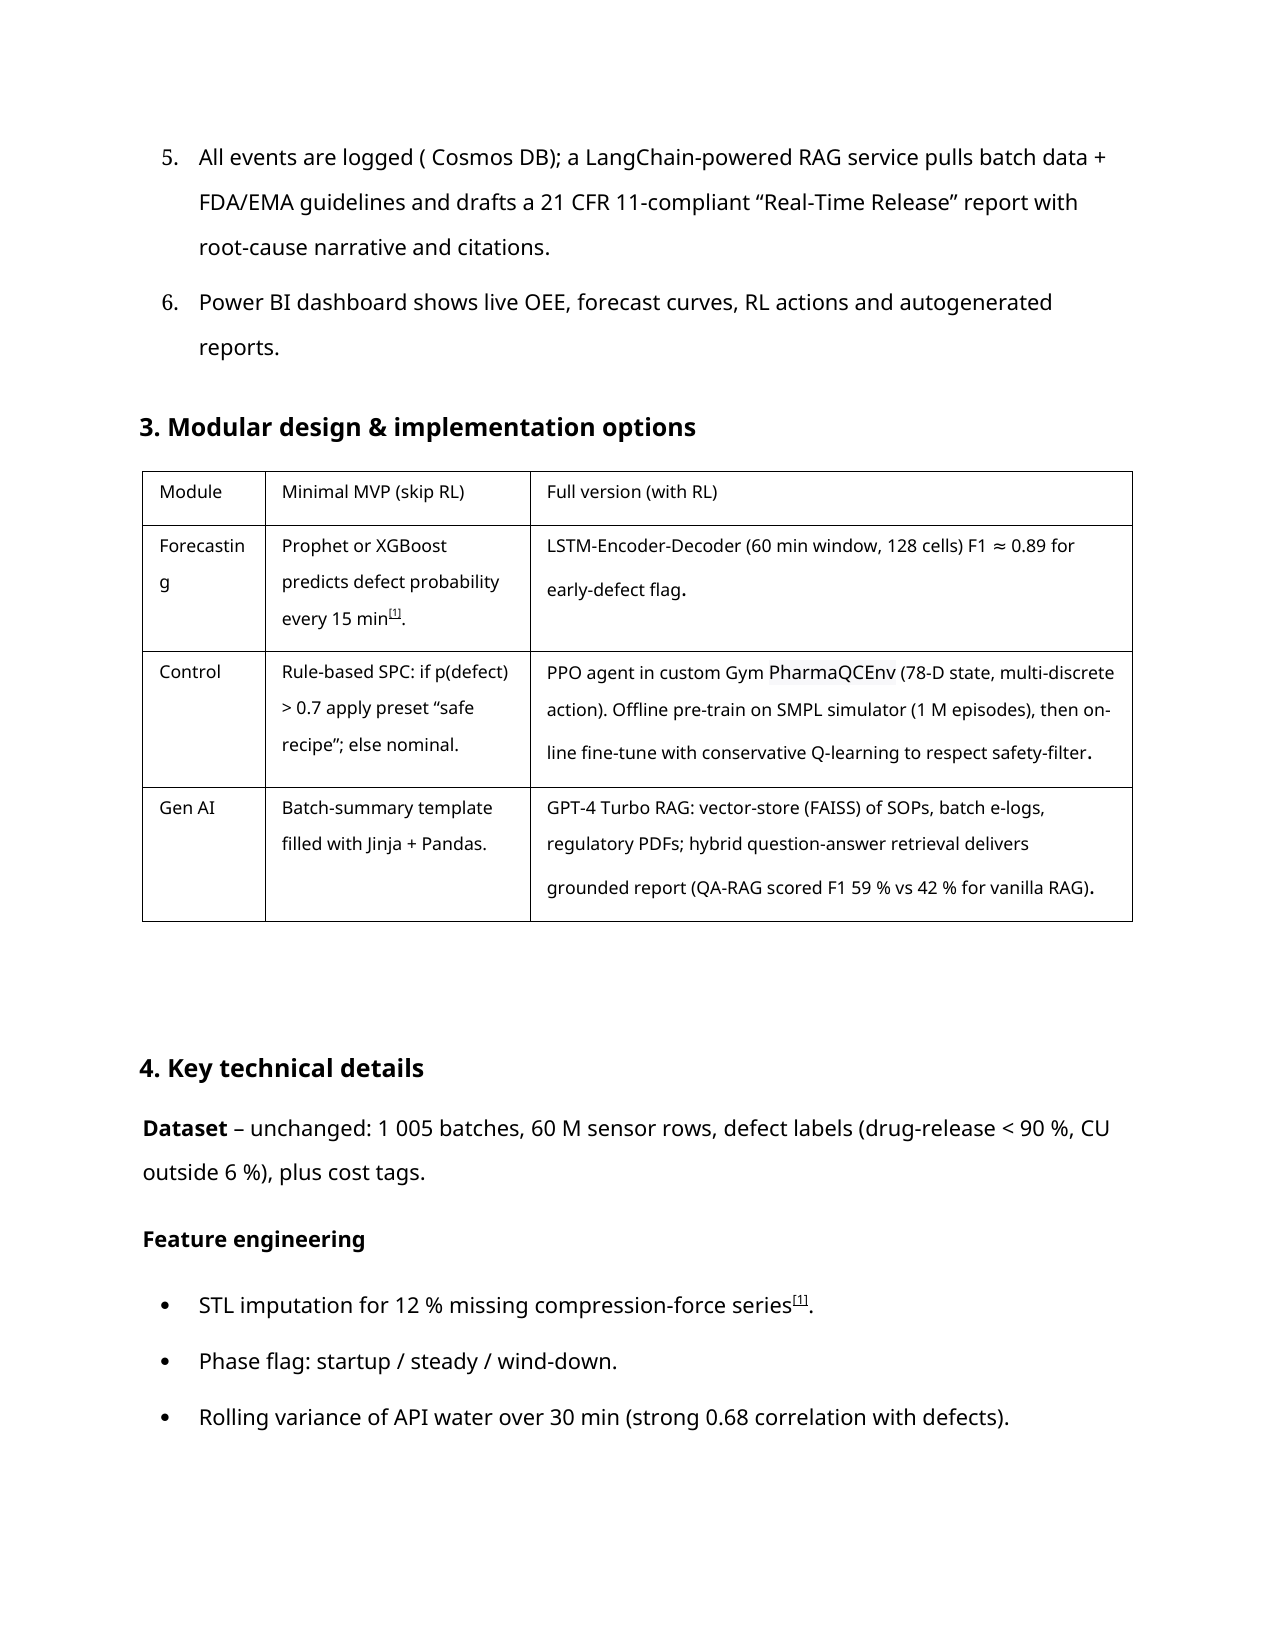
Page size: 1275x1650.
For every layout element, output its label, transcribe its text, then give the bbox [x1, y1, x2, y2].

list Phase flag: startup / steady / wind-down. [161, 1346, 1133, 1376]
table_cell Prophet or XGBoost predicts defect probability every 15 min[1]. [266, 526, 530, 651]
list Power BI dashboard shows live OEE, forecast curves, RL actions and autogenerated reports. [161, 287, 1133, 362]
table_header Full version (with RL) [531, 472, 1132, 525]
table_cell Control [143, 652, 265, 787]
table_cell PPO agent in custom Gym PharmaQCEnv (78-D state, multi-discrete action). Offline pre-train on SMPL simulator (1 M episodes), then on-line fine-tune with conservative Q-learning to respect safety-filter. [531, 652, 1132, 787]
table_cell GPT-4 Turbo RAG: vector-store (FAISS) of SOPs, batch e-logs, regulatory PDFs; hybrid question-answer retrieval delivers grounded report (QA-RAG scored F1 59 % vs 42 % for vanilla RAG). [531, 788, 1132, 921]
list All events are logged ( Cosmos DB); a LangChain-powered RAG service pulls batch data + FDA/EMA guidelines and drafts a 21 CFR 11-compliant “Real-Time Release” report with root-cause narrative and citations. [161, 142, 1133, 261]
table_cell Forecasting [143, 526, 265, 651]
table_cell LSTM-Encoder-Decoder (60 min window, 128 cells) F1 ≈ 0.89 for early-defect flag. [531, 526, 1132, 651]
list Rolling variance of API water over 30 min (strong 0.68 correlation with defects). [161, 1402, 1133, 1431]
list STL imputation for 12 % missing compression-force series[1]. [161, 1290, 1133, 1320]
table_cell Batch-summary template filled with Jinja + Pandas. [266, 788, 530, 921]
text 4. Key technical details [139, 1051, 1133, 1085]
table_cell Rule-based SPC: if p(defect) > 0.7 apply preset “safe recipe”; else nominal. [266, 652, 530, 787]
table_header Minimal MVP (skip RL) [266, 472, 530, 525]
text Feature engineering [142, 1224, 1133, 1254]
text 3. Modular design & implementation options [139, 409, 1133, 443]
table_header Module [143, 472, 265, 525]
text Dataset – unchanged: 1 005 batches, 60 M sensor rows, defect labels (drug-release < 90 %, CU outside 6 %), plus cost tags. [142, 1113, 1133, 1187]
table_cell Gen AI [143, 788, 265, 921]
